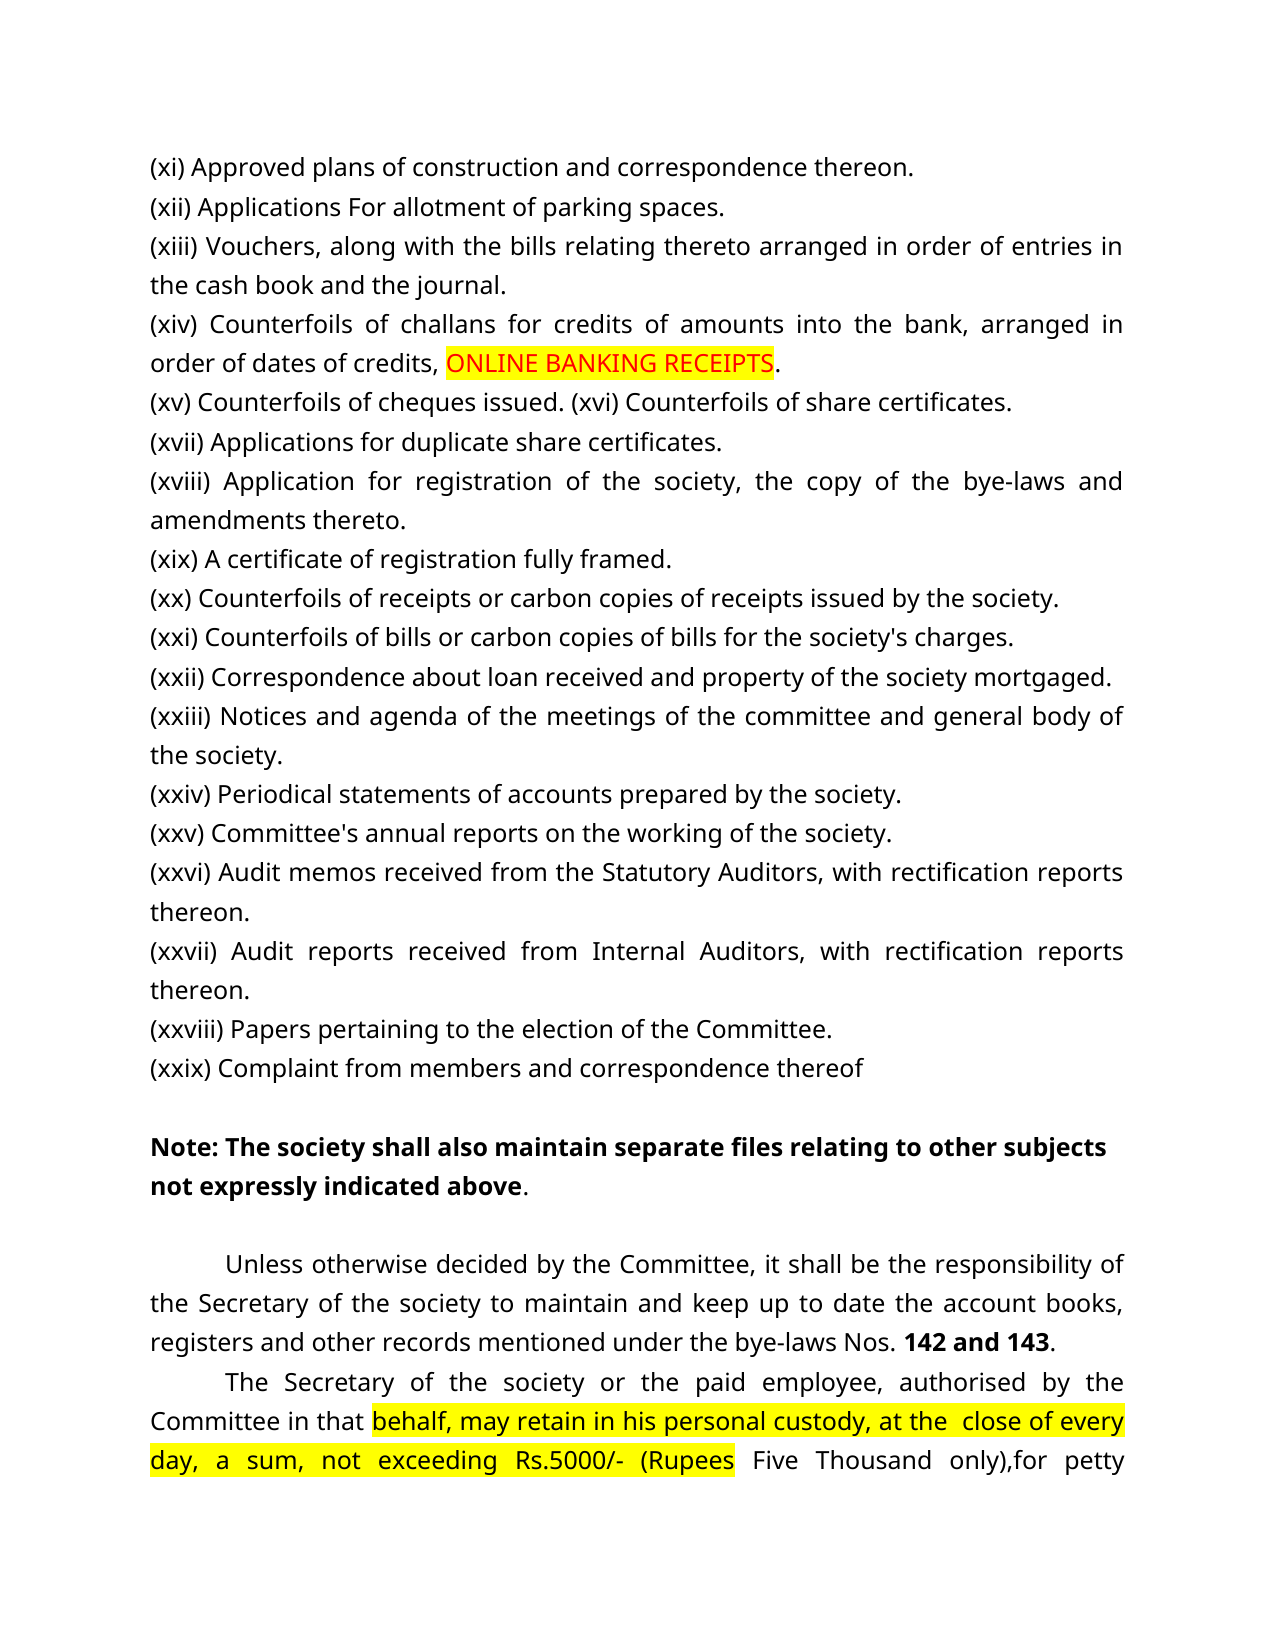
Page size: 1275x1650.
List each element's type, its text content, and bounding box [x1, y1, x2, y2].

text Note: The society shall also maintain separate files relating to other subjects not expressly indicated above. [150, 1129, 1125, 1202]
text (xv) Counterfoils of cheques issued. (xvi) Counterfoils of share certificates. [150, 385, 1125, 419]
text (xvii) Applications for duplicate share certificates. [150, 424, 1125, 458]
text (xviii) Application for registration of the society, the copy of the bye-laws and amendments thereto. [150, 463, 1125, 537]
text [150, 1364, 1125, 1477]
text (xiv) Counterfoils of challans for credits of amounts into the bank, arranged in order of dates of credits, ONLINE BANKING RECEIPTS. [150, 307, 1125, 380]
text (xiii) Vouchers, along with the bills relating thereto arranged in order of entries in the cash book and the journal. [150, 228, 1125, 302]
text (xxi) Counterfoils of bills or carbon copies of bills for the society's charges. [150, 620, 1125, 654]
text (xx) Counterfoils of receipts or carbon copies of receipts issued by the society. [150, 581, 1125, 615]
text (xxviii) Papers pertaining to the election of the Committee. [150, 1012, 1125, 1046]
text (xxiii) Notices and agenda of the meetings of the committee and general body of the society. [150, 698, 1125, 772]
text (xix) A certificate of registration fully framed. [150, 542, 1125, 576]
text (xxv) Committee's annual reports on the working of the society. [150, 816, 1125, 850]
text Unless otherwise decided by the Committee, it shall be the responsibility of the Secretary of the society to maintain and keep up to date the account books, registers and other records mentioned under the bye-laws Nos. 142 and 143. [150, 1247, 1125, 1359]
text (xxvi) Audit memos received from the Statutory Auditors, with rectification reports thereon. [150, 855, 1125, 928]
text (xxvii) Audit reports received from Internal Auditors, with rectification reports thereon. [150, 933, 1125, 1007]
text (xxiv) Periodical statements of accounts prepared by the society. [150, 777, 1125, 811]
text (xxix) Complaint from members and correspondence thereof [150, 1051, 1125, 1085]
text (xii) Applications For allotment of parking spaces. [150, 189, 1125, 223]
text (xxii) Correspondence about loan received and property of the society mortgaged. [150, 659, 1125, 693]
text (xi) Approved plans of construction and correspondence thereon. [150, 150, 1125, 184]
